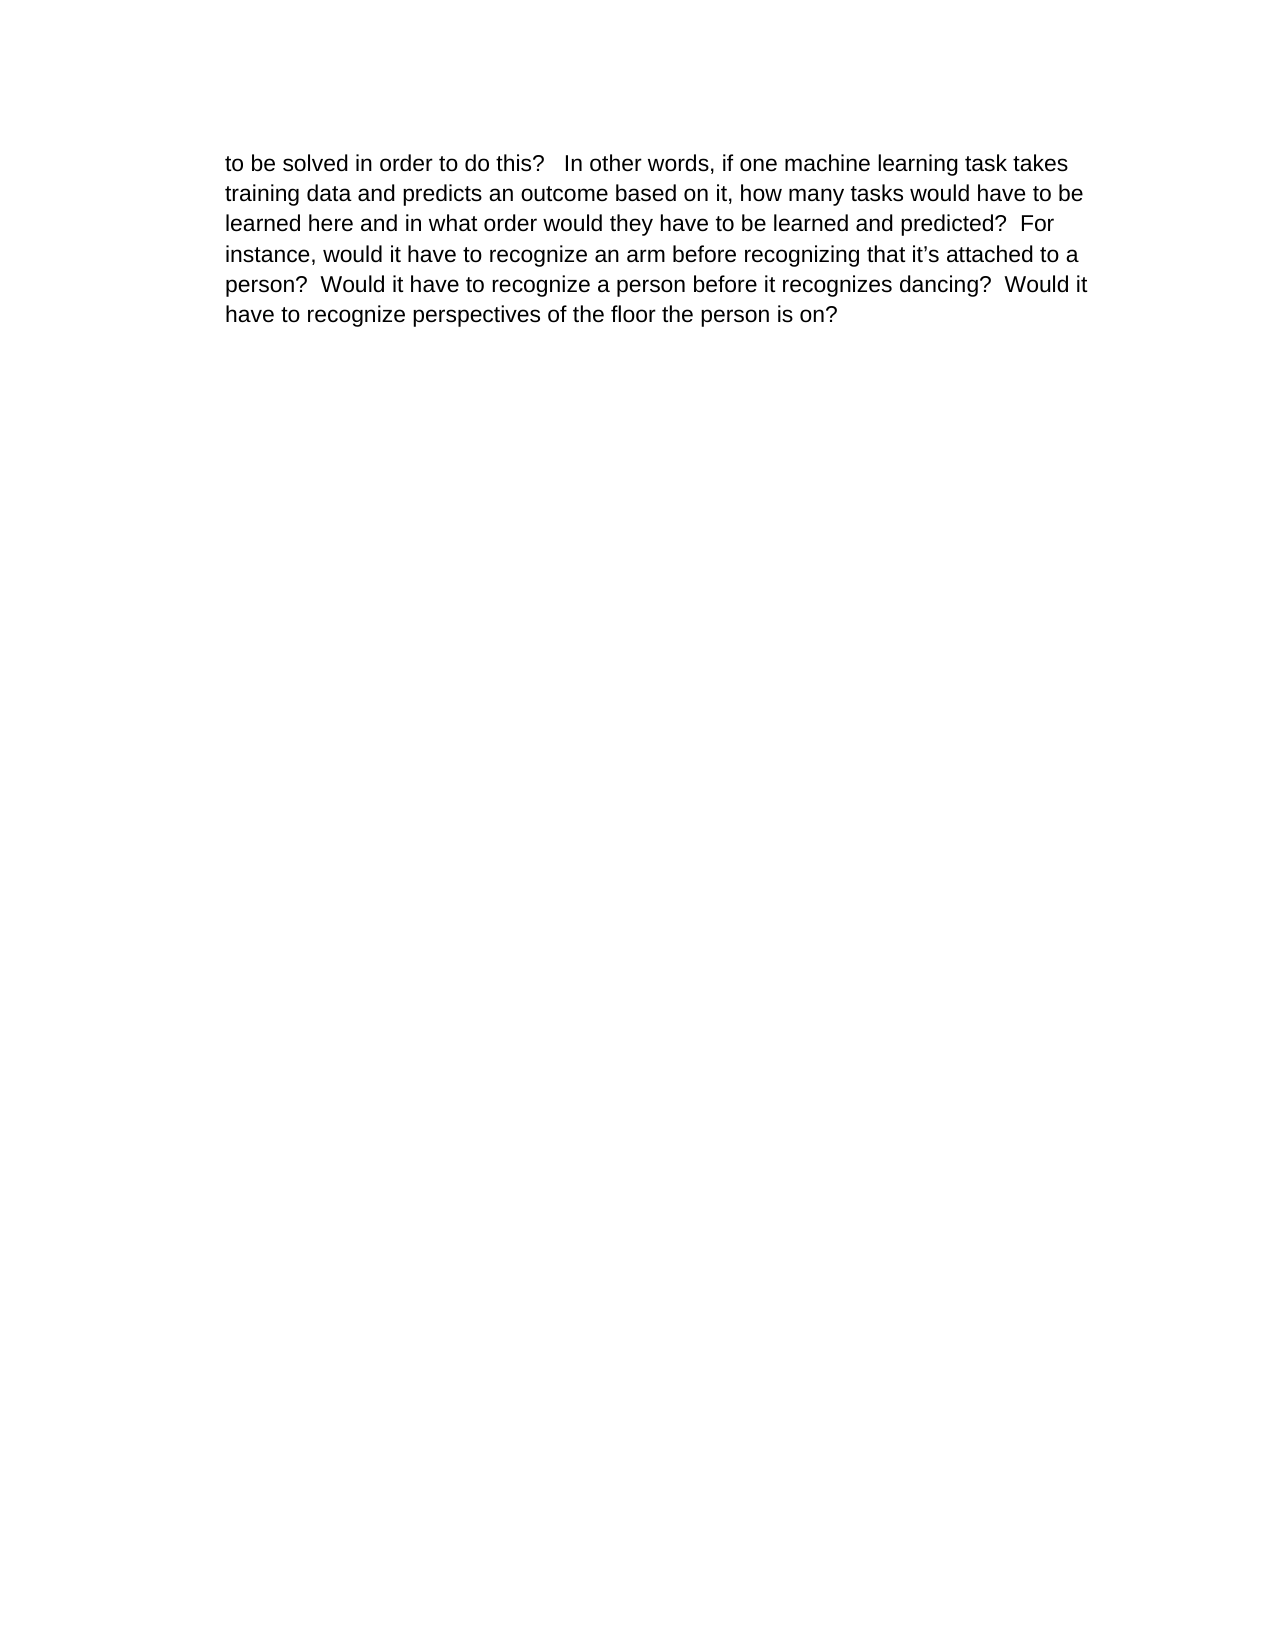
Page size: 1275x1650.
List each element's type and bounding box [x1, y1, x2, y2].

list [187, 150, 1125, 327]
